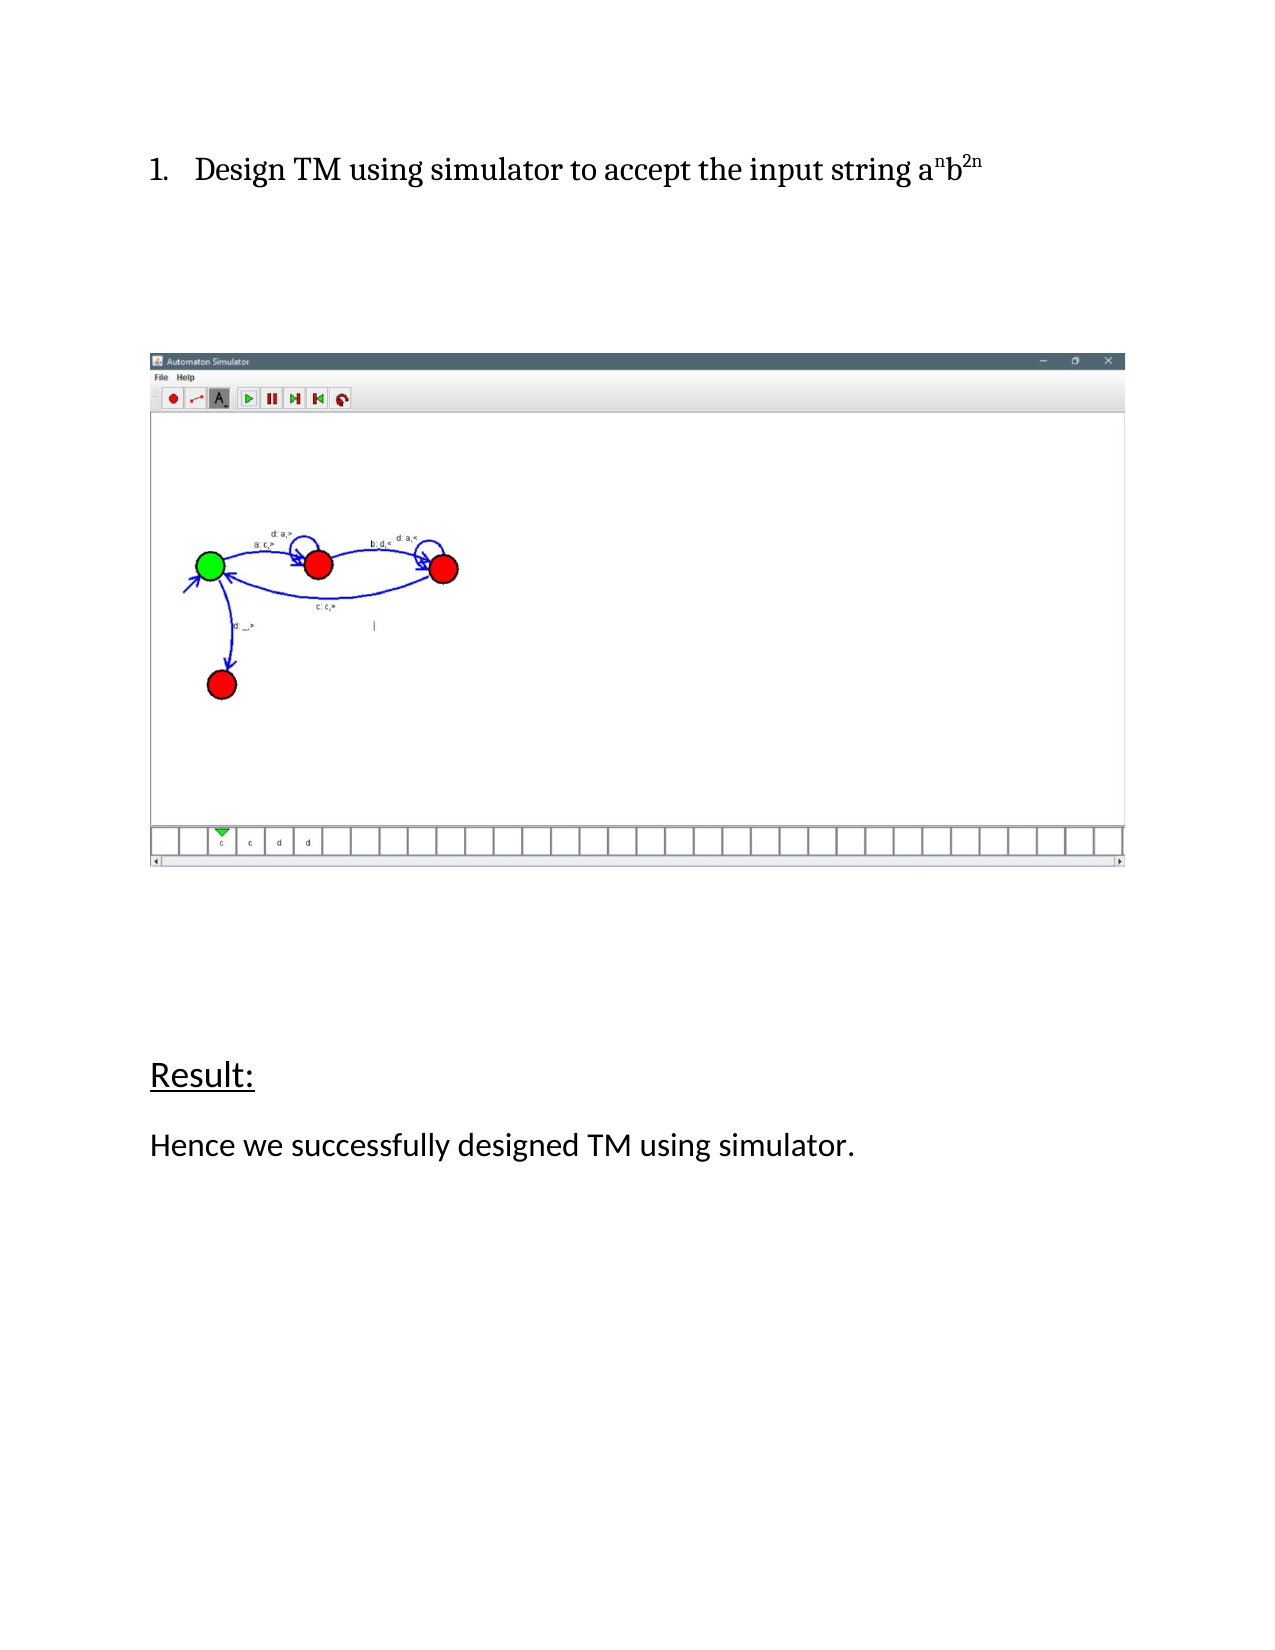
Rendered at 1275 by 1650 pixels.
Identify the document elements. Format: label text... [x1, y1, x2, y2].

text Result: [150, 1051, 1125, 1097]
list Design TM using simulator to accept the input string anb2n [150, 150, 1125, 188]
picture [150, 353, 1125, 867]
text Hence we successfully designed TM using simulator. [150, 1124, 1125, 1165]
